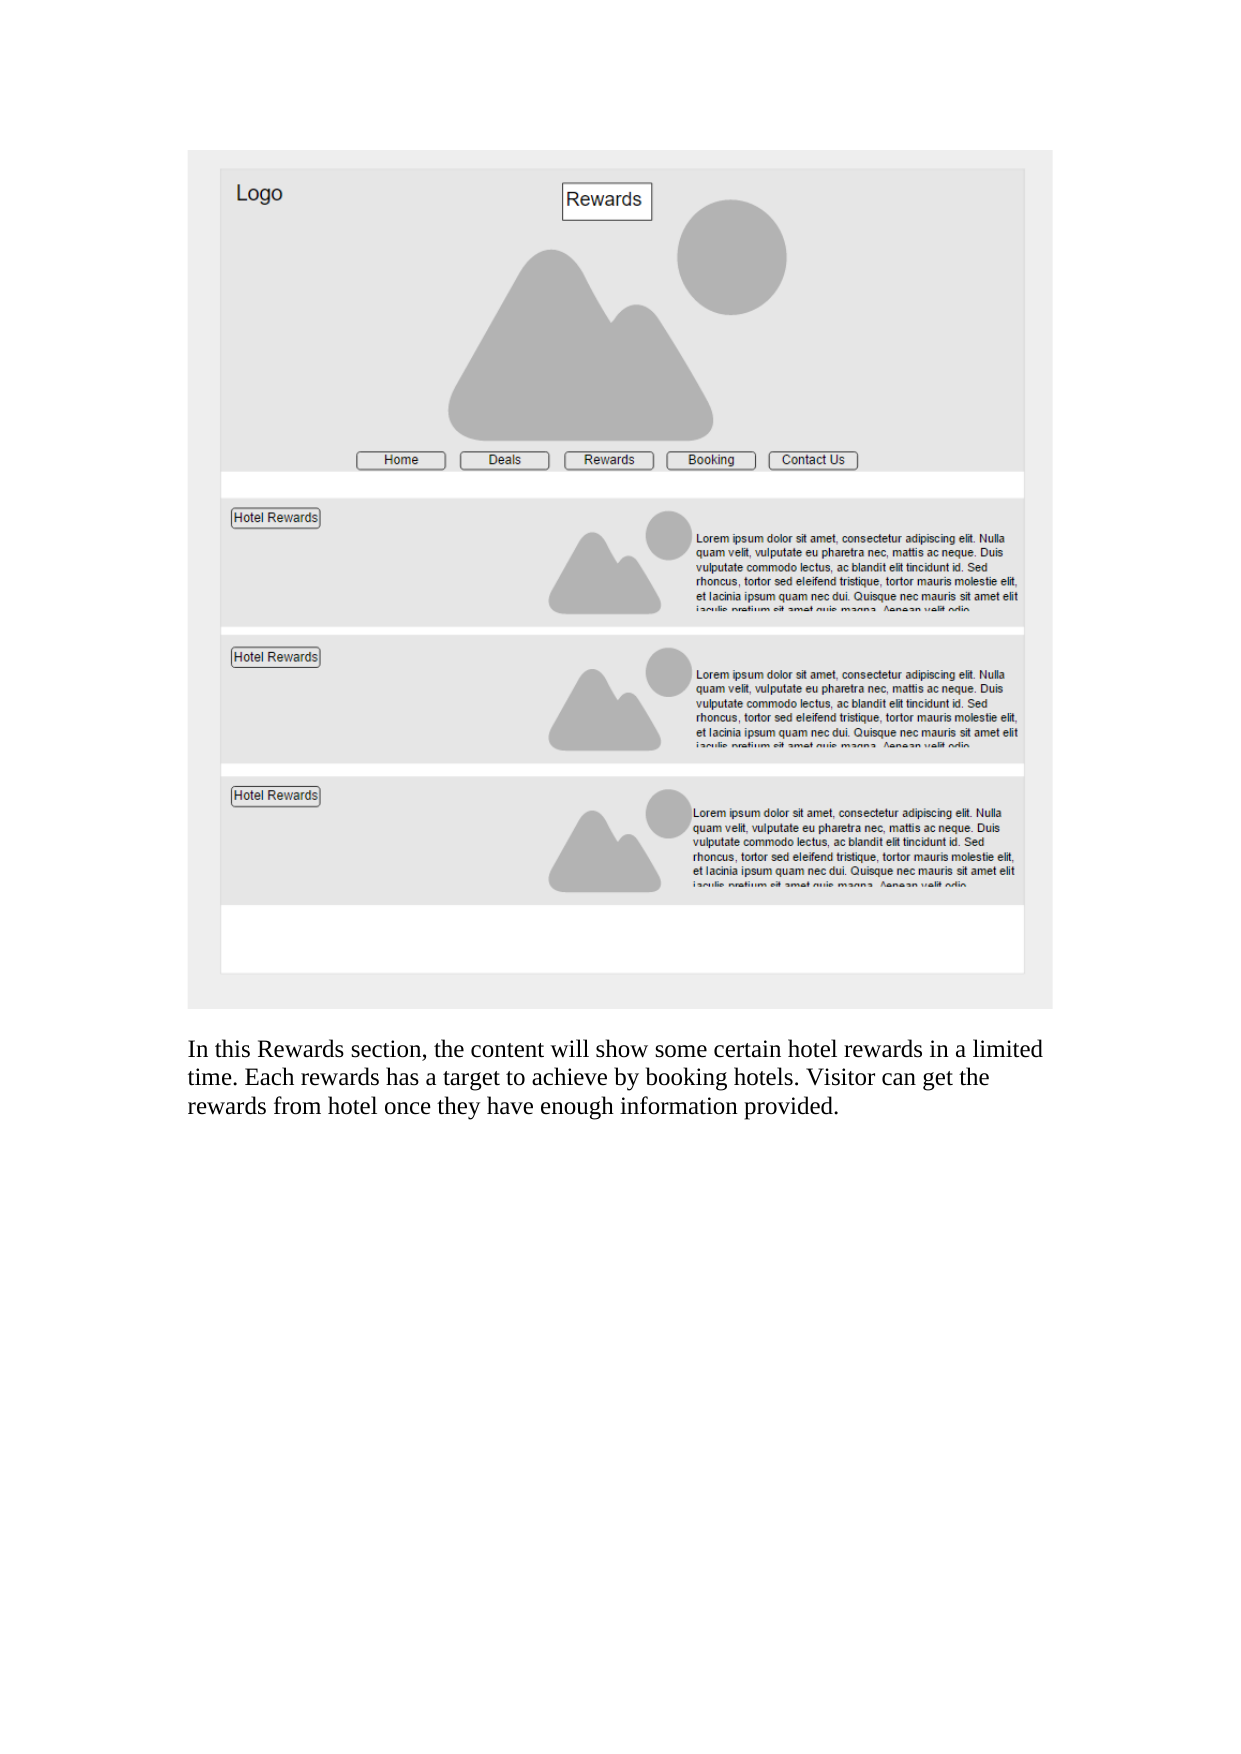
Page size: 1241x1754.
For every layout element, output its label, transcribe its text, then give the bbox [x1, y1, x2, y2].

picture [187, 150, 1053, 1009]
text In this Rewards section, the content will show some certain hotel rewards in a limited time. Each rewards has a target to achieve by booking hotels. Visitor can get the rewards from hotel once they have enough information provided. [187, 1034, 1053, 1120]
